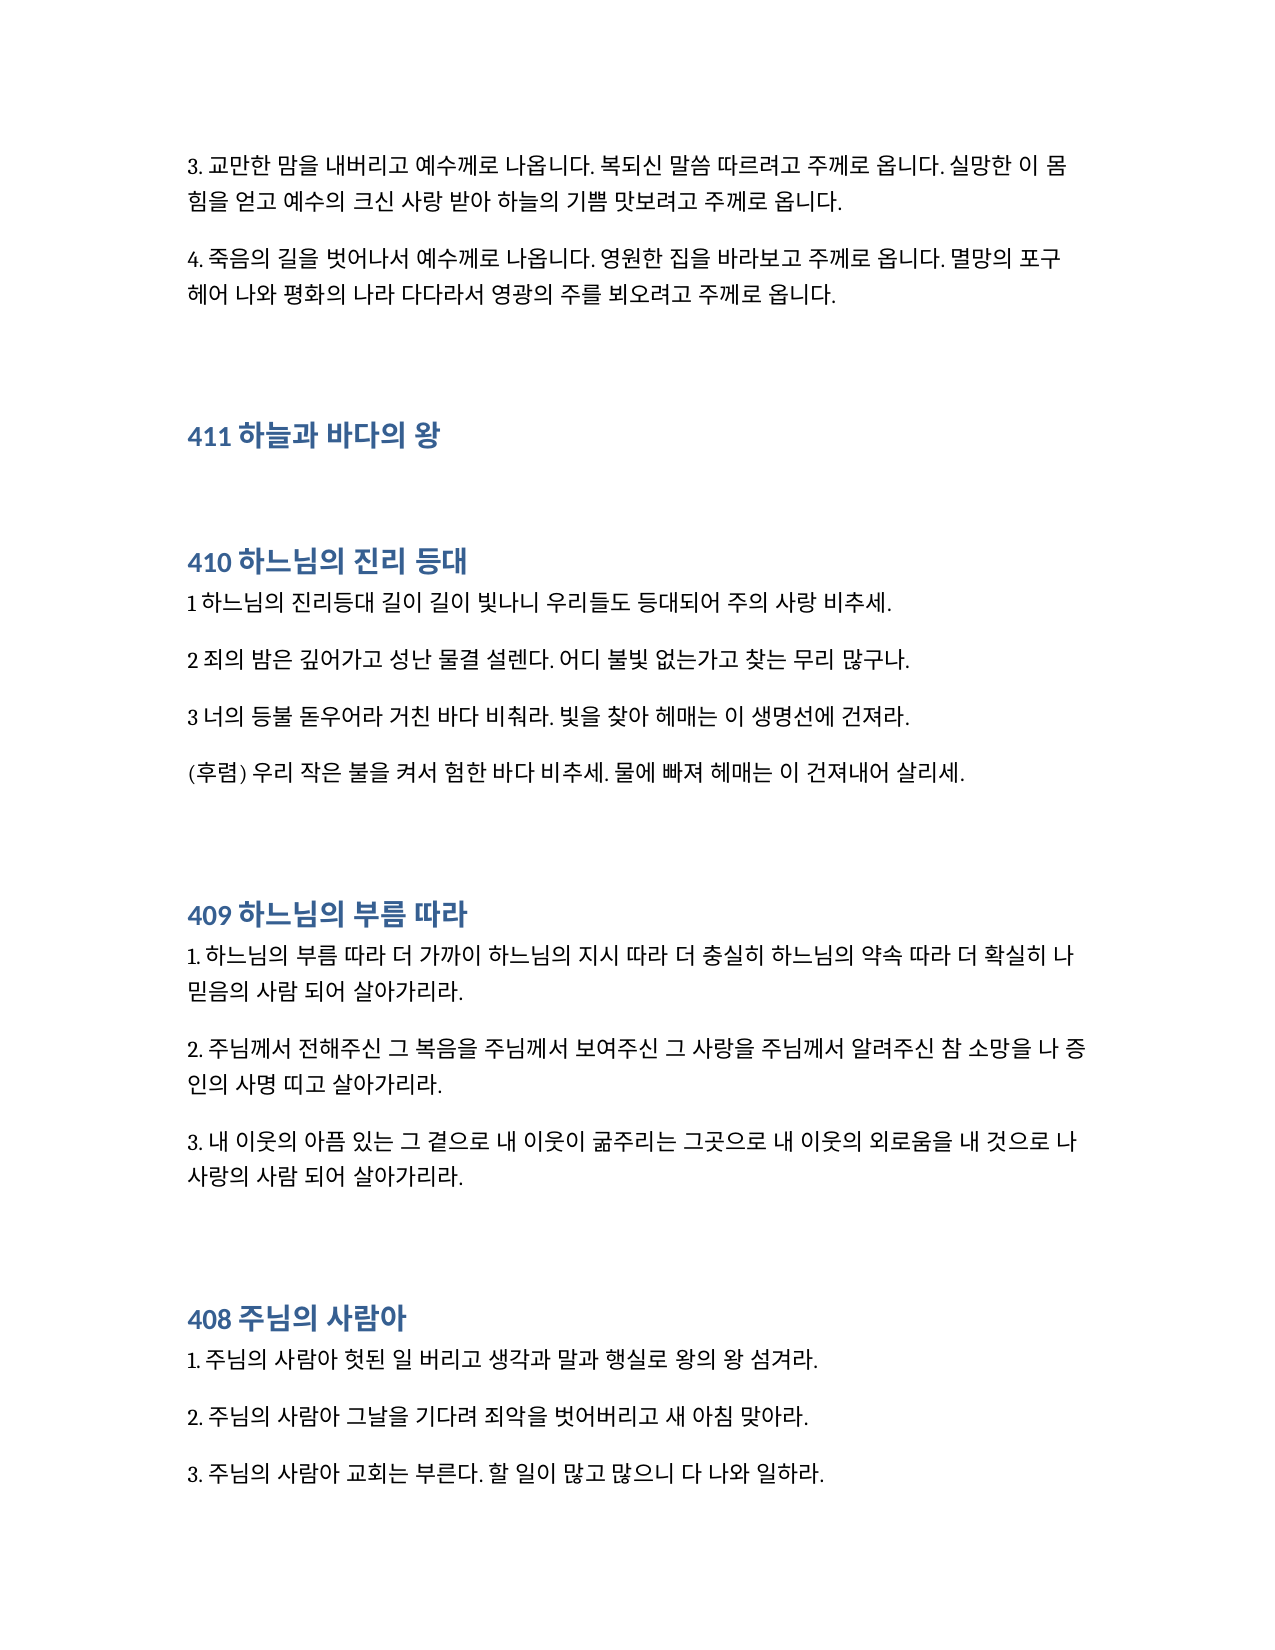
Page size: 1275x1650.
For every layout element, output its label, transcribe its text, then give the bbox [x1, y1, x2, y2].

text 3 너의 등불 돋우어라 거친 바다 비춰라. 빛을 찾아 헤매는 이 생명선에 건져라. [187, 701, 1087, 732]
text 4. 죽음의 길을 벗어나서 예수께로 나옵니다. 영원한 집을 바라보고 주께로 옵니다. 멸망의 포구 헤어 나와 평화의 나라 다다라서 영광의 주를 뵈오려고 주께로 옵니다. [187, 243, 1087, 310]
text 3. 주님의 사람아 교회는 부른다. 할 일이 많고 많으니 다 나와 일하라. [187, 1457, 1087, 1489]
text 1. 주님의 사람아 헛된 일 버리고 생각과 말과 행실로 왕의 왕 섬겨라. [187, 1344, 1087, 1375]
text 1. 하느님의 부름 따라 더 가까이 하느님의 지시 따라 더 충실히 하느님의 약속 따라 더 확실히 나 믿음의 사람 되어 살아가리라. [187, 940, 1087, 1007]
text 3. 내 이웃의 아픔 있는 그 곁으로 내 이웃이 굶주리는 그곳으로 내 이웃의 외로움을 내 것으로 나 사랑의 사람 되어 살아가리라. [187, 1125, 1087, 1193]
subtitle 410 하느님의 진리 등대 [187, 541, 1087, 581]
text 2 죄의 밤은 깊어가고 성난 물결 설렌다. 어디 불빛 없는가고 찾는 무리 많구나. [187, 644, 1087, 675]
text 1 하느님의 진리등대 길이 길이 빛나니 우리들도 등대되어 주의 사랑 비추세. [187, 587, 1087, 618]
text (후렴) 우리 작은 불을 켜서 험한 바다 비추세. 물에 빠져 헤매는 이 건져내어 살리세. [187, 757, 1087, 789]
text 3. 교만한 맘을 내버리고 예수께로 나옵니다. 복되신 말씀 따르려고 주께로 옵니다. 실망한 이 몸 힘을 얻고 예수의 크신 사랑 받아 하늘의 기쁨 맛보려고 주께로 옵니다. [187, 150, 1087, 217]
text 2. 주님께서 전해주신 그 복음을 주님께서 보여주신 그 사랑을 주님께서 알려주신 참 소망을 나 증인의 사명 띠고 살아가리라. [187, 1033, 1087, 1100]
subtitle 409 하느님의 부름 따라 [187, 894, 1087, 934]
subtitle 408 주님의 사람아 [187, 1298, 1087, 1338]
subtitle 411 하늘과 바다의 왕 [187, 416, 1087, 455]
text 2. 주님의 사람아 그날을 기다려 죄악을 벗어버리고 새 아침 맞아라. [187, 1401, 1087, 1432]
